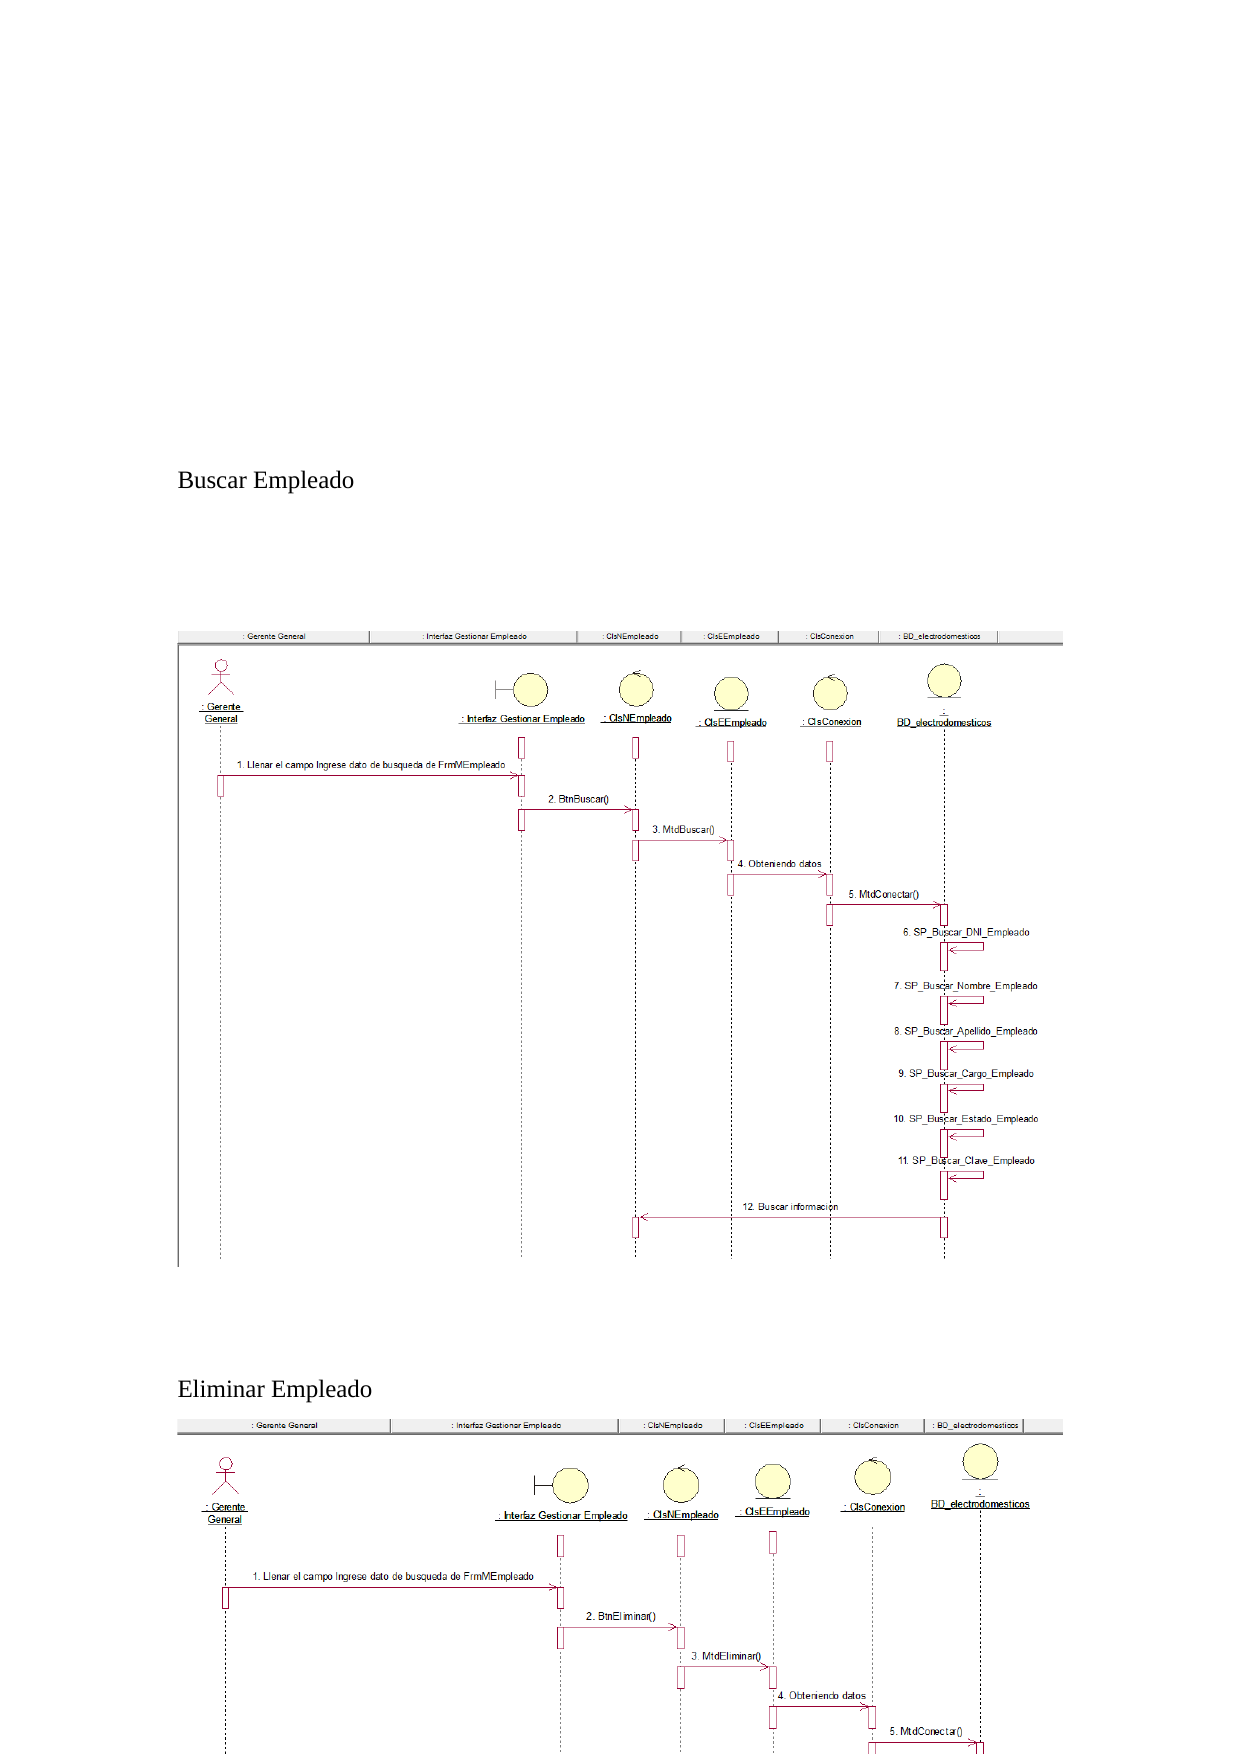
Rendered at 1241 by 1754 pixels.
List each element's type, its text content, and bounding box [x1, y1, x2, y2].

picture [177, 1419, 1063, 1754]
text Buscar Empleado [177, 466, 1063, 494]
picture [177, 631, 1063, 1267]
text Eliminar Empleado [177, 1374, 1063, 1403]
